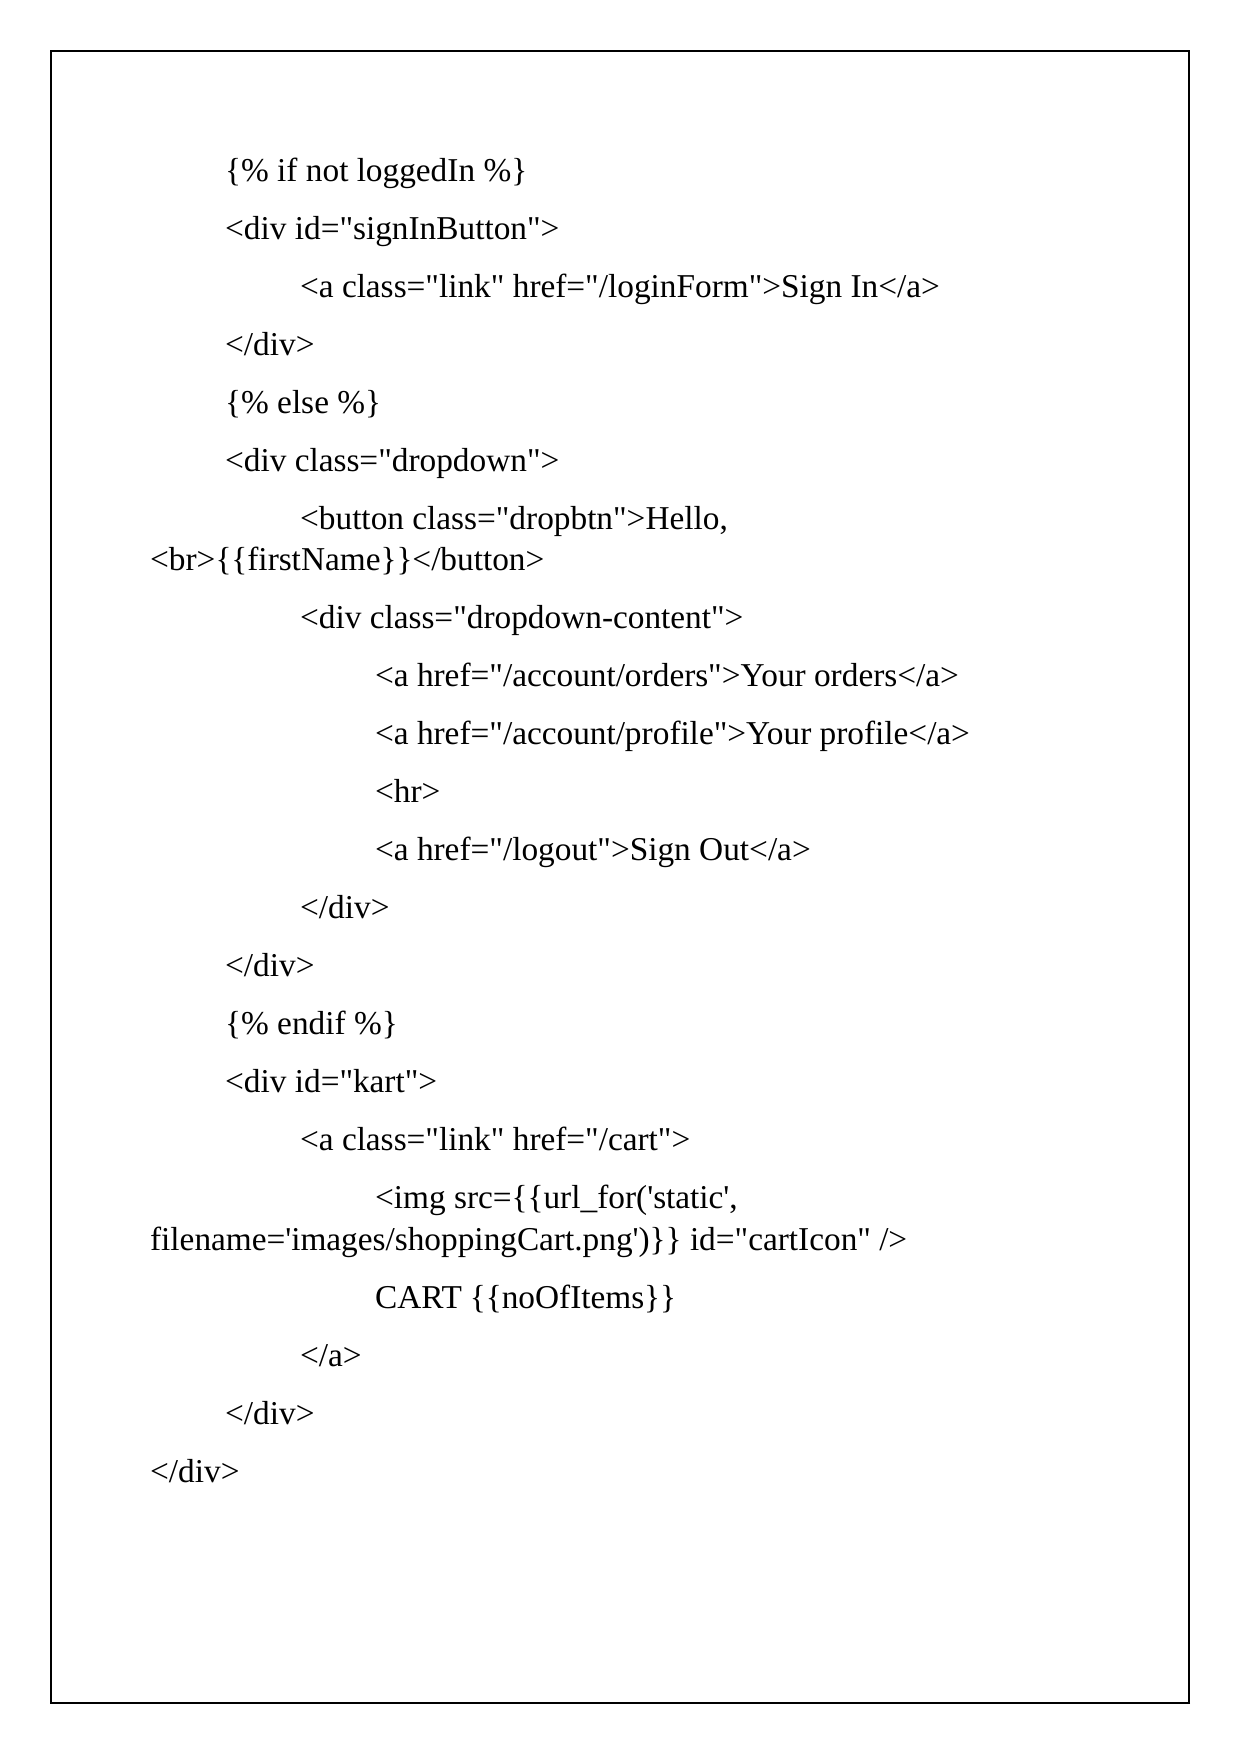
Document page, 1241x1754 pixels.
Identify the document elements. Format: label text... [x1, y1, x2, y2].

text {% endif %} [150, 1004, 1090, 1042]
text <img src={{url_for('static', filename='images/shoppingCart.png')}} id="cartIcon" /> [150, 1178, 1090, 1257]
text {% if not loggedIn %} [150, 150, 1090, 188]
text </a> [150, 1335, 1090, 1373]
text <div id="kart"> [150, 1062, 1090, 1100]
text CART {{noOfItems}} [150, 1277, 1090, 1315]
text {% else %} [150, 382, 1090, 420]
text <hr> [150, 772, 1090, 810]
text <button class="dropbtn">Hello, <br>{{firstName}}</button> [150, 498, 1090, 578]
text <a class="link" href="/loginForm">Sign In</a> [150, 266, 1090, 304]
text <a href="/logout">Sign Out</a> [150, 829, 1090, 868]
text </div> [150, 888, 1090, 926]
text </div> [150, 946, 1090, 984]
text <a class="link" href="/cart"> [150, 1120, 1090, 1158]
text <a href="/account/orders">Your orders</a> [150, 656, 1090, 694]
text </div> [150, 1451, 1090, 1489]
text <a href="/account/profile">Your profile</a> [150, 713, 1090, 752]
text <div class="dropdown"> [150, 440, 1090, 478]
text <div id="signInButton"> [150, 208, 1090, 246]
text </div> [150, 1393, 1090, 1431]
text </div> [150, 324, 1090, 362]
text <div class="dropdown-content"> [150, 597, 1090, 636]
